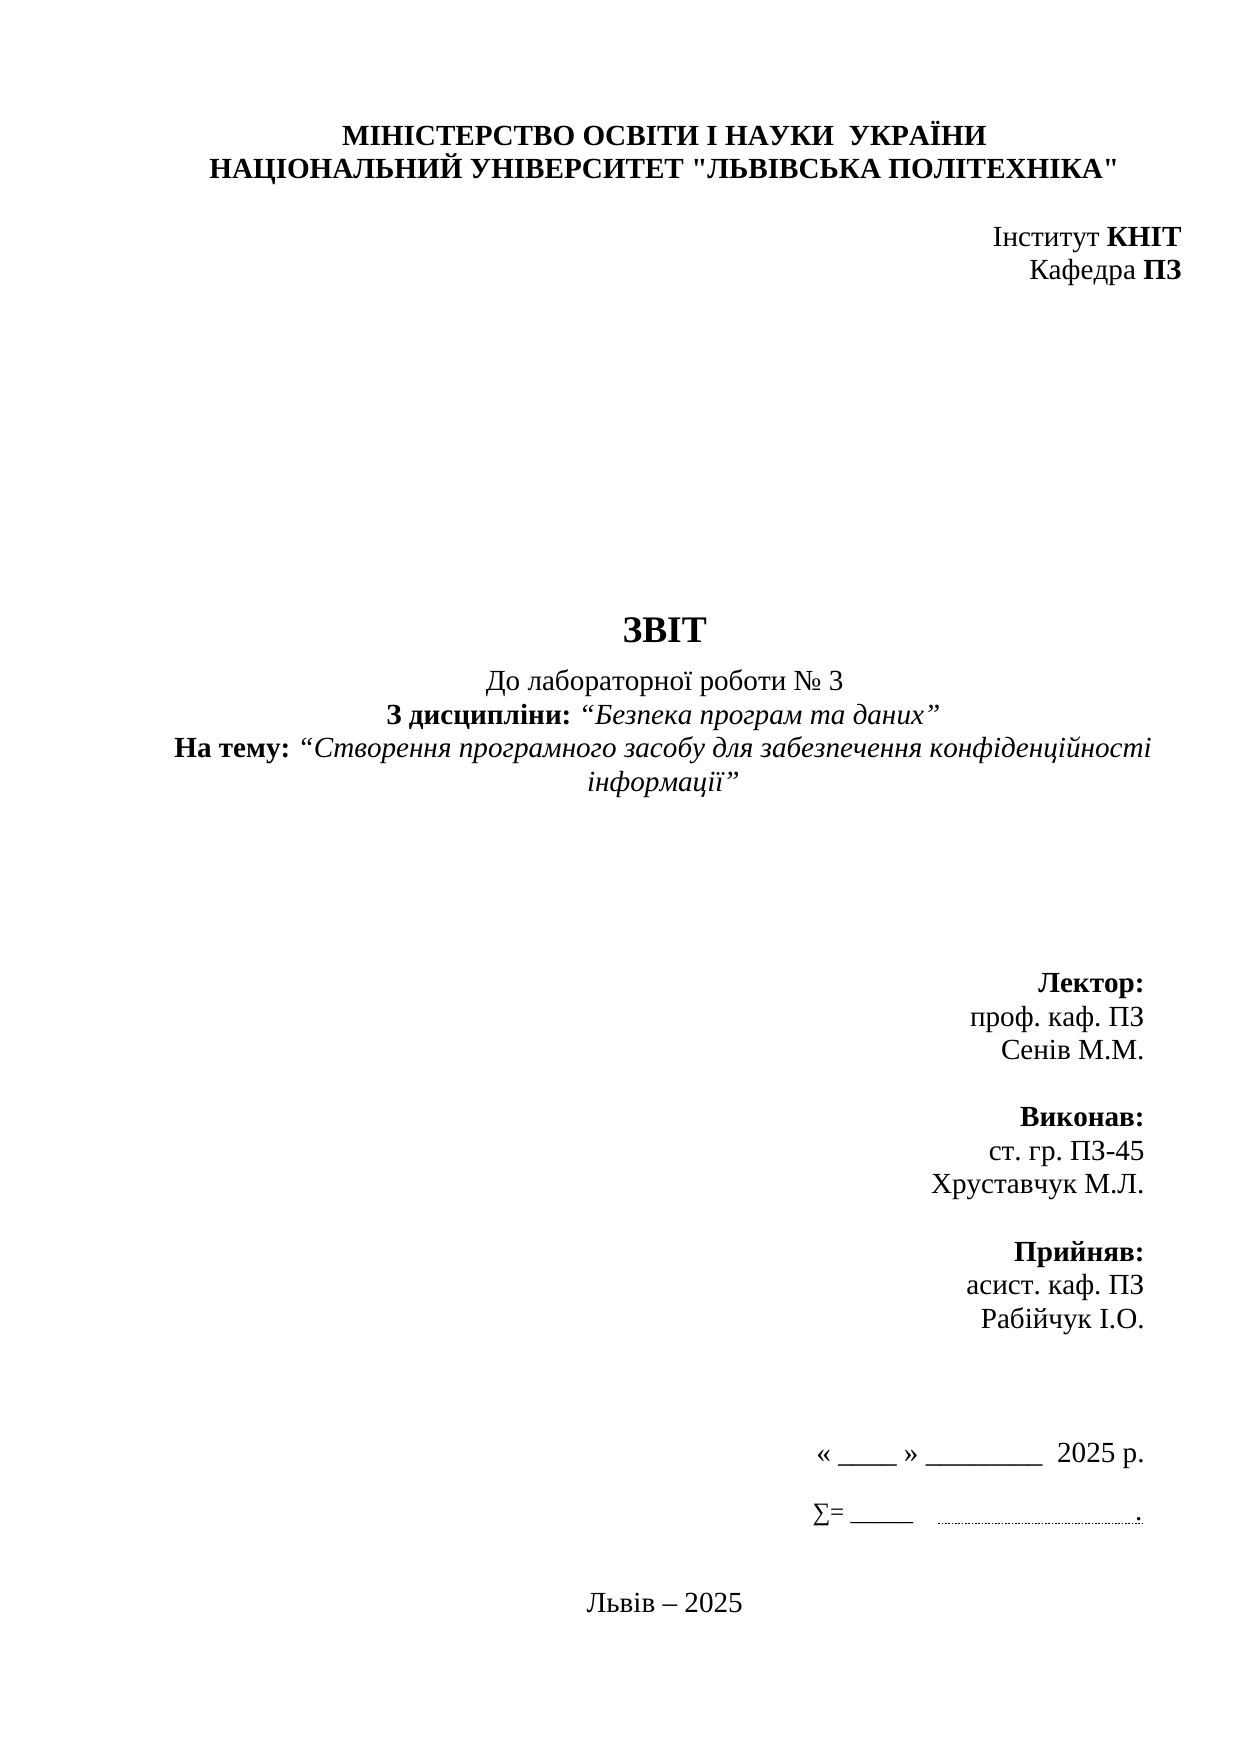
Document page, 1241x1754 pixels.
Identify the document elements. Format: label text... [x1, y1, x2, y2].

text ст. гр. ПЗ-45 [148, 1133, 1144, 1167]
text Міністерство Освіти І НАУКИ України [148, 118, 1181, 152]
text Хруставчук М.Л. [148, 1167, 1144, 1200]
text З дисципліни: “Безпека програм та даних” [148, 697, 1181, 731]
text Національний університет "Львівська політехніка" [148, 152, 1181, 185]
text Львів – 2025 [148, 1586, 1181, 1619]
text Виконав: [148, 1099, 1144, 1133]
subtitle ЗВІТ [148, 608, 1181, 651]
text Прийняв: [148, 1234, 1144, 1267]
text Інститут КНІТ [148, 219, 1181, 252]
text асист. каф. ПЗ [148, 1267, 1144, 1301]
text Кафедра ПЗ [148, 252, 1181, 286]
text Лектор: [148, 965, 1144, 999]
text До лабораторної роботи № 3 [148, 663, 1181, 697]
text Сенів М.М. [148, 1032, 1144, 1066]
text проф. каф. ПЗ [148, 999, 1144, 1032]
text На тему: “Створення програмного засобу для забезпечення конфіденційності інформації” [148, 731, 1181, 798]
text Рабійчук І.О. [148, 1301, 1144, 1334]
text ∑= _____ . [148, 1493, 1144, 1527]
text « ____ » ________ 2025 р. [148, 1435, 1144, 1468]
